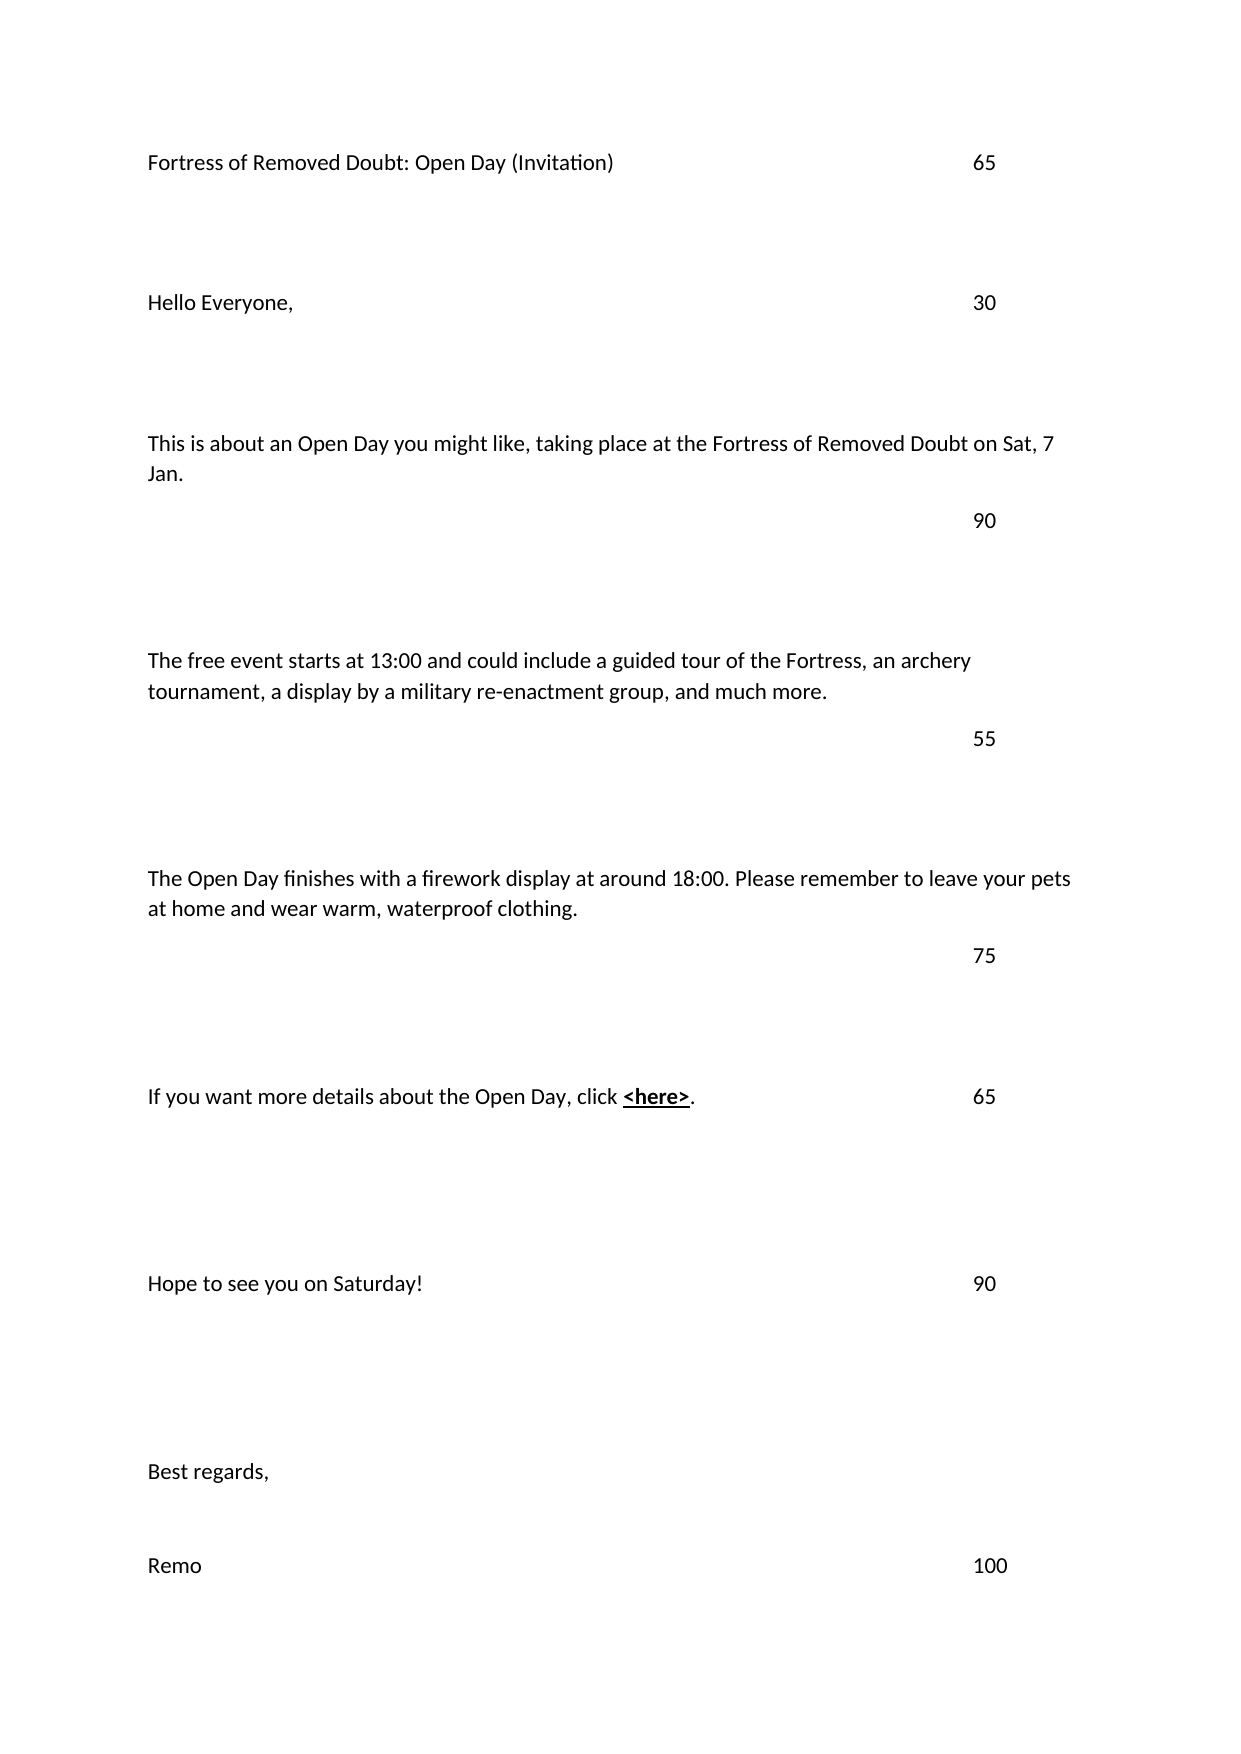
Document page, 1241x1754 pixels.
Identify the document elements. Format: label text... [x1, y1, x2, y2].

text Hello Everyone, 30 [148, 288, 1093, 316]
text 75 [148, 941, 1093, 969]
text The free event starts at 13:00 and could include a guided tour of the Fortress, an archery tournament, a display by a military re-enactment group, and much more. [148, 647, 1093, 705]
text Fortress of Removed Doubt: Open Day (Invitation) 65 [148, 148, 1093, 176]
text If you want more details about the Open Day, click <here>. 65 [148, 1082, 1093, 1110]
text 90 [148, 506, 1093, 534]
text 55 [148, 724, 1093, 752]
text This is about an Open Day you might like, taking place at the Fortress of Removed Doubt on Sat, 7 Jan. [148, 429, 1093, 487]
text Remo 100 [148, 1551, 1093, 1579]
text Hope to see you on Saturday! 90 [148, 1269, 1093, 1297]
text The Open Day finishes with a firework display at around 18:00. Please remember to leave your pets at home and wear warm, waterproof clothing. [148, 864, 1093, 922]
text Best regards, [148, 1457, 1093, 1485]
